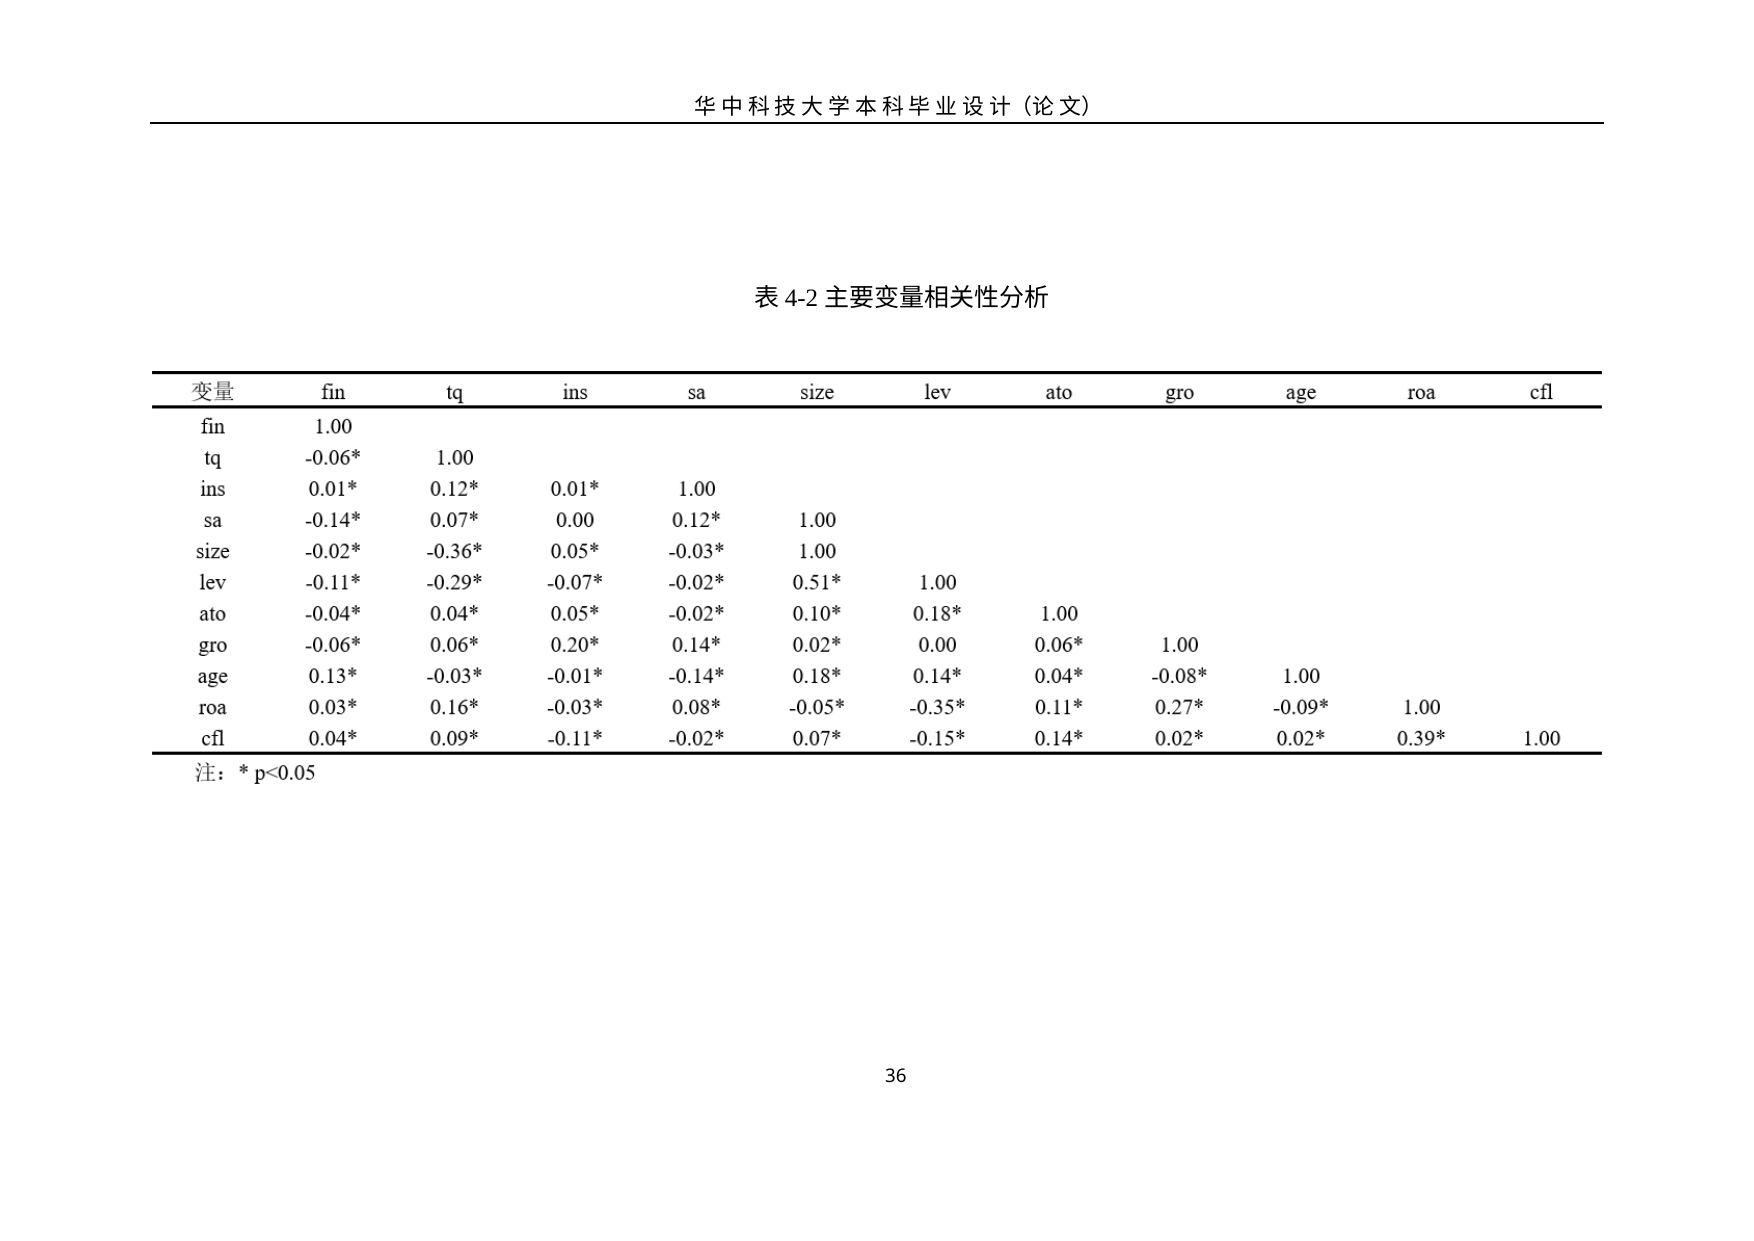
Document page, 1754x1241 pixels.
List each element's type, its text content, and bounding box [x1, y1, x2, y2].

text 表4-2 主要变量相关性分析 [150, 263, 1604, 328]
picture [150, 370, 1604, 786]
